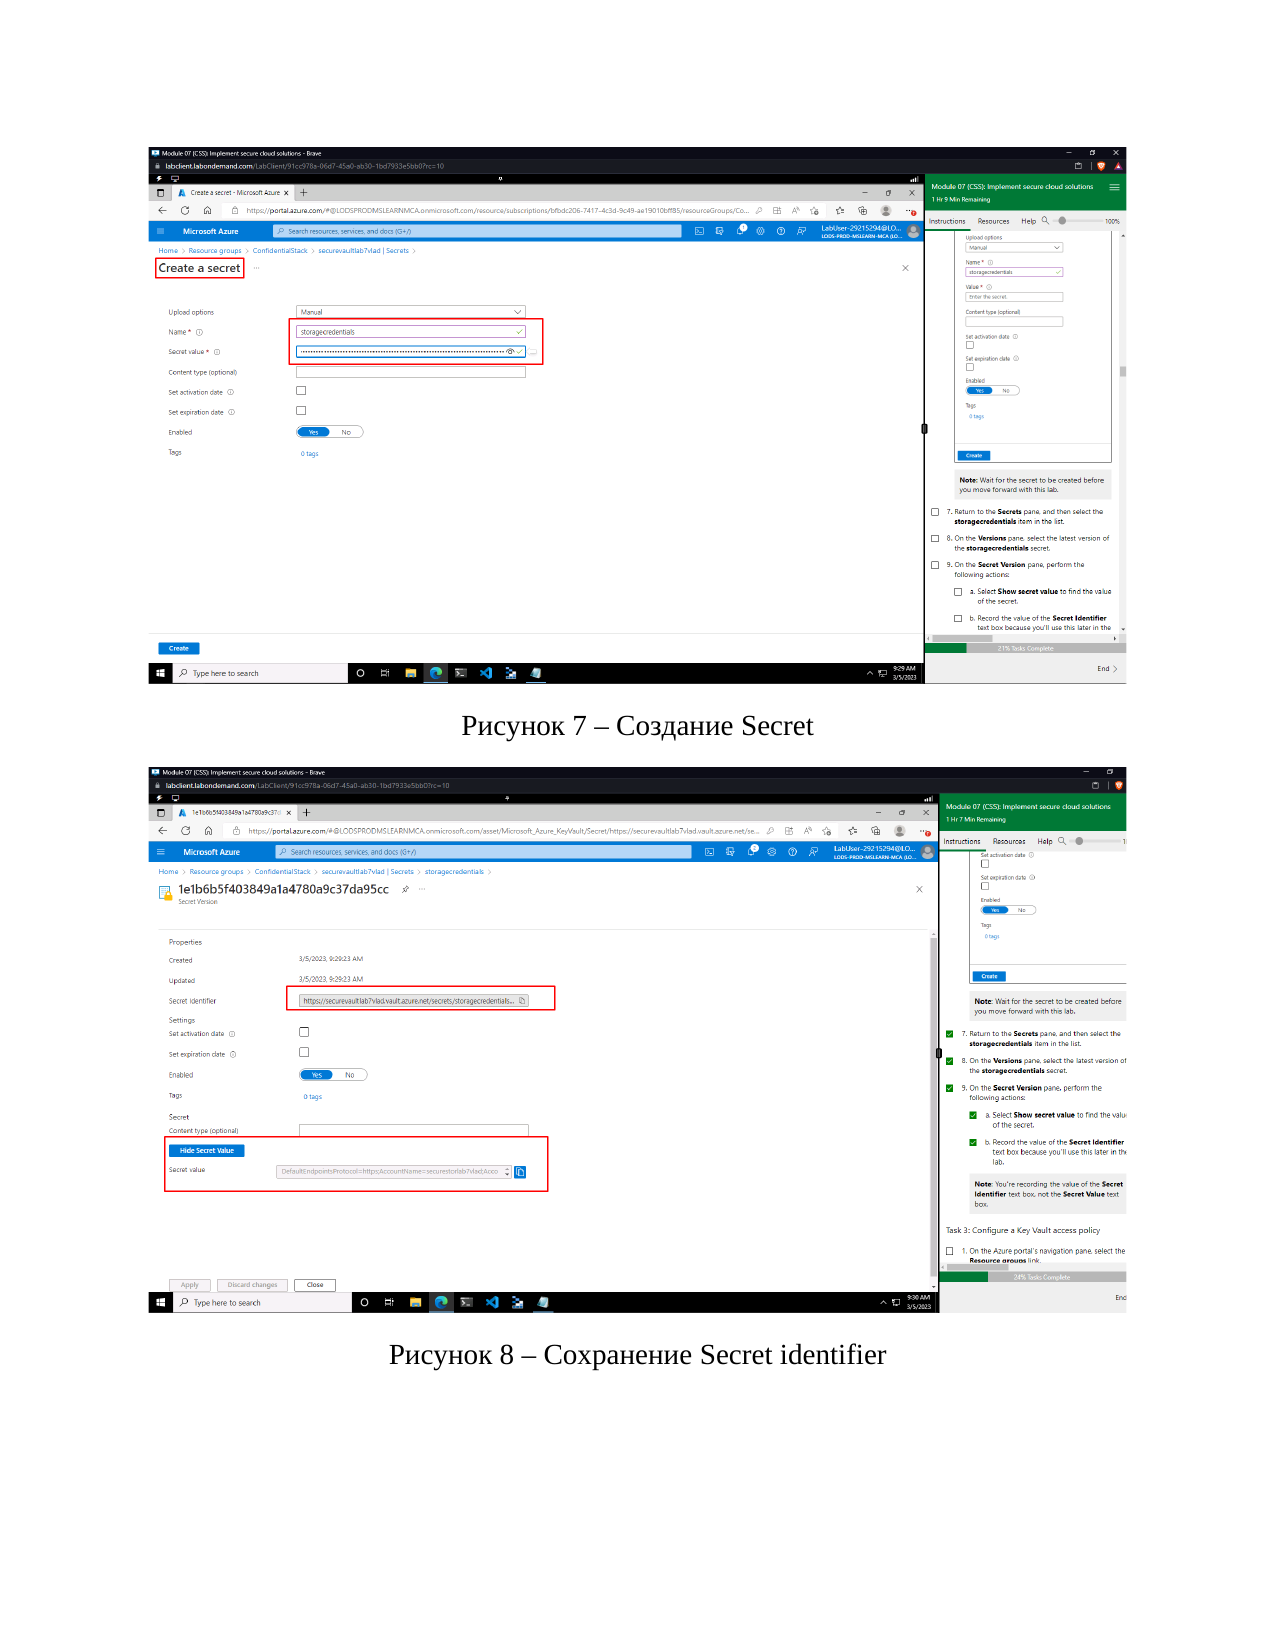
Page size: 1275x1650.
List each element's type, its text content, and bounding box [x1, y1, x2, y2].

text Рисунок 8 – Сохранение Secret identifier [148, 1337, 1127, 1371]
picture [148, 147, 1127, 684]
text Рисунок 7 – Создание Secret [148, 708, 1127, 742]
picture [148, 767, 1127, 1313]
